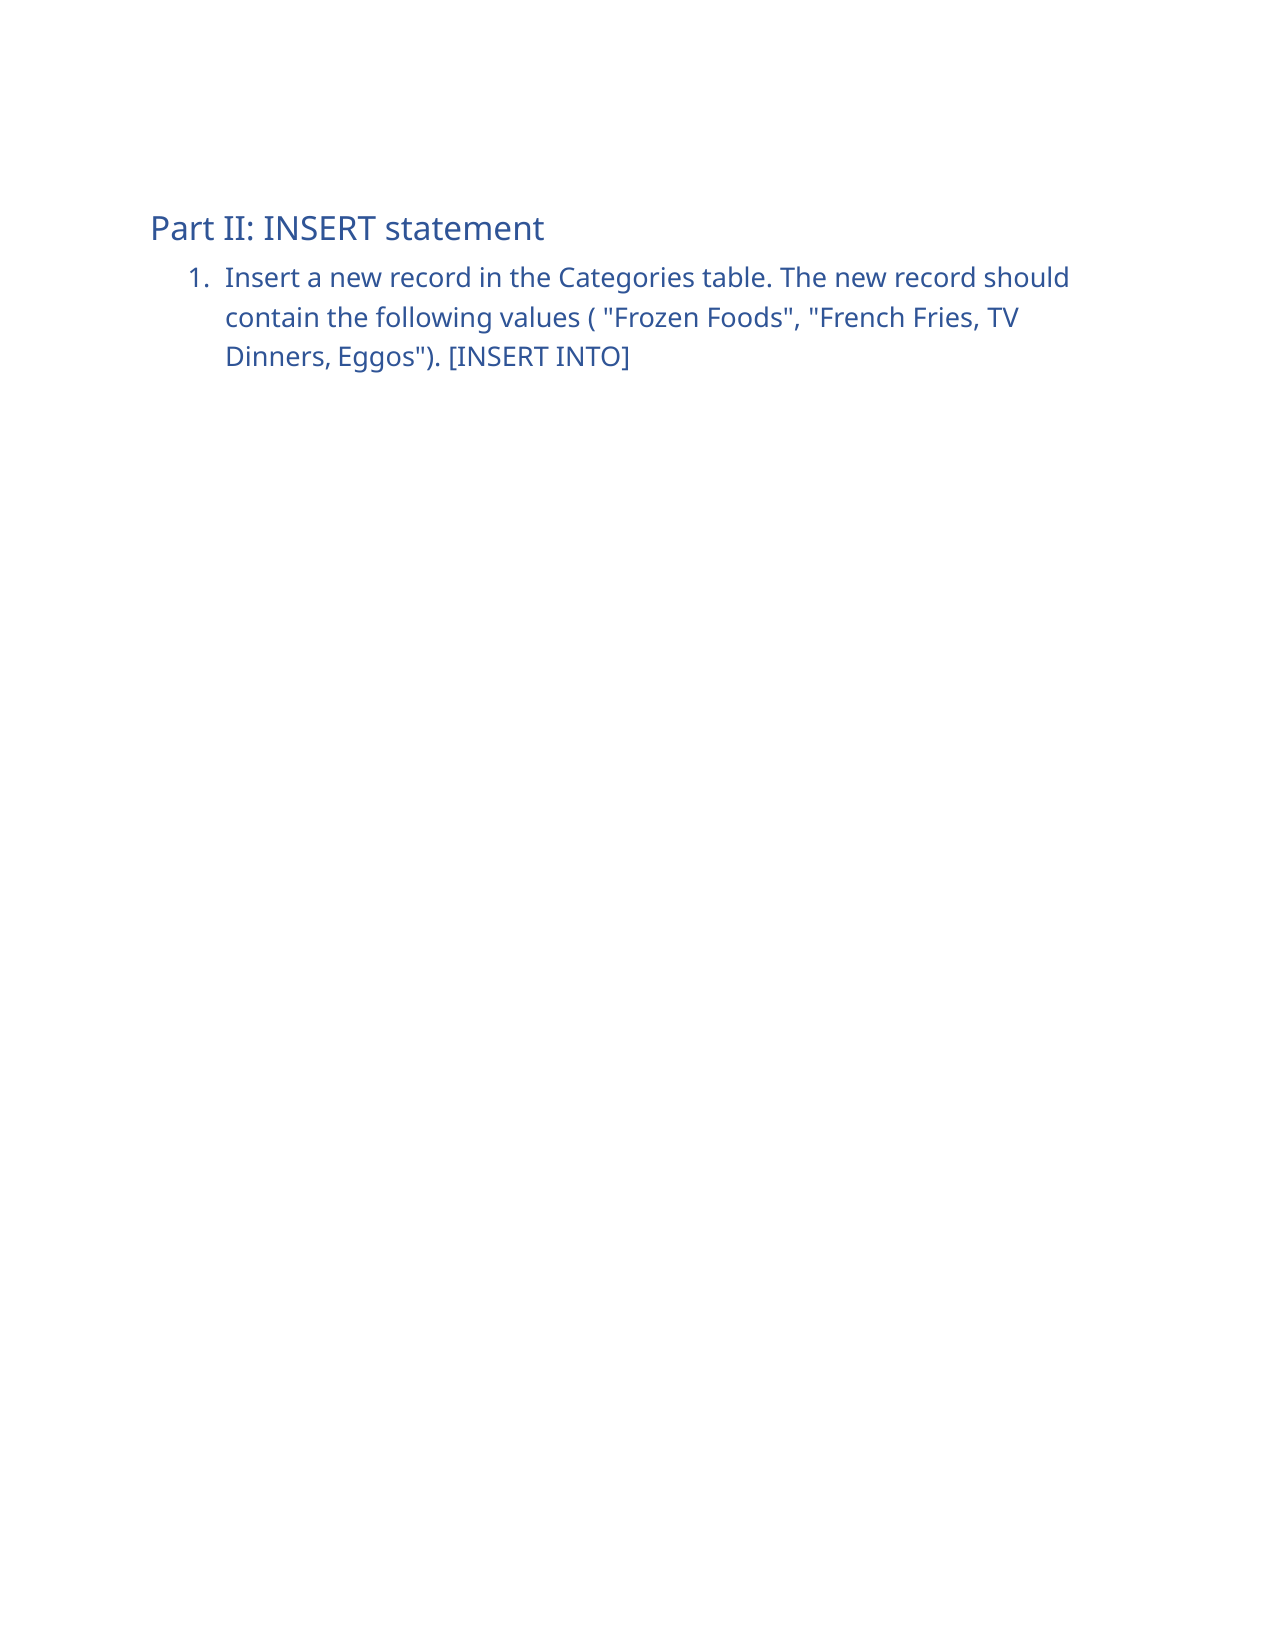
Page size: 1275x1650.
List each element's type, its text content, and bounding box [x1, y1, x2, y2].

subtitle Part II: INSERT statement [150, 205, 1125, 251]
list Insert a new record in the Categories table. The new record should contain the following values ( "Frozen Foods", "French Fries, TV Dinners, Eggos"). [INSERT INTO] [187, 258, 1125, 375]
